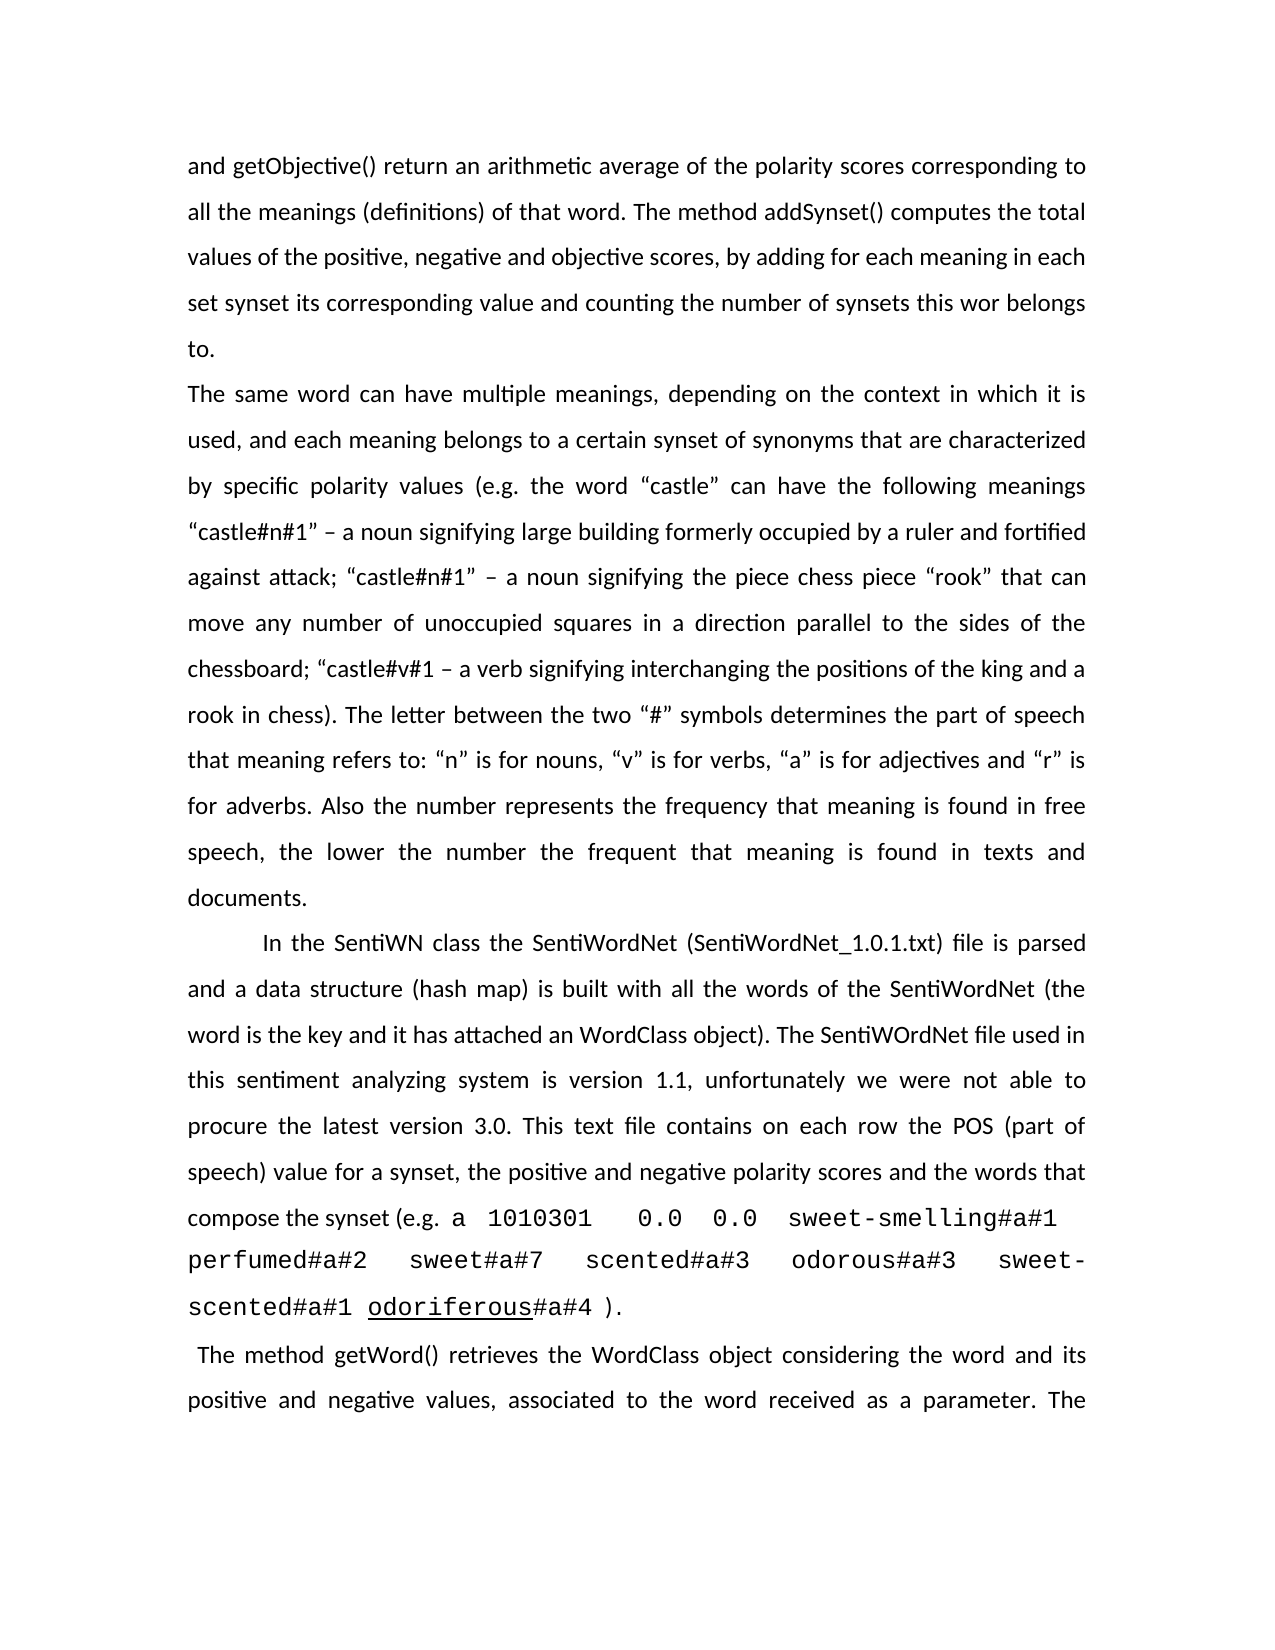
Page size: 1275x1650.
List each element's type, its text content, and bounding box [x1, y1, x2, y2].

text In the SentiWN class the SentiWordNet (SentiWordNet_1.0.1.txt) file is parsed and a data structure (hash map) is built with all the words of the SentiWordNet (the word is the key and it has attached an WordClass object). The SentiWOrdNet file used in this sentiment analyzing system is version 1.1, unfortunately we were not able to procure the latest version 3.0. This text file contains on each row the POS (part of speech) value for a synset, the positive and negative polarity scores and the words that compose the synset (e.g. a 1010301 0.0 0.0 sweet-smelling#a#1 perfumed#a#2 sweet#a#7 scented#a#3 odorous#a#3 sweet-scented#a#1 odoriferous#a#4 ). [187, 927, 1087, 1323]
text The same word can have multiple meanings, depending on the context in which it is used, and each meaning belongs to a certain synset of synonyms that are characterized by specific polarity values (e.g. the word “castle” can have the following meanings “castle#n#1” – a noun signifying large building formerly occupied by a ruler and fortified against attack; “castle#n#1” – a noun signifying the piece chess piece “rook” that can move any number of unoccupied squares in a direction parallel to the sides of the chessboard; “castle#v#1 – a verb signifying interchanging the positions of the king and a rook in chess). The letter between the two “#” symbols determines the part of speech that meaning refers to: “n” is for nouns, “v” is for verbs, “a” is for adjectives and “r” is for adverbs. Also the number represents the frequency that meaning is found in free speech, the lower the number the frequent that meaning is found in texts and documents. [187, 379, 1087, 912]
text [187, 1339, 1087, 1415]
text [187, 150, 1087, 363]
